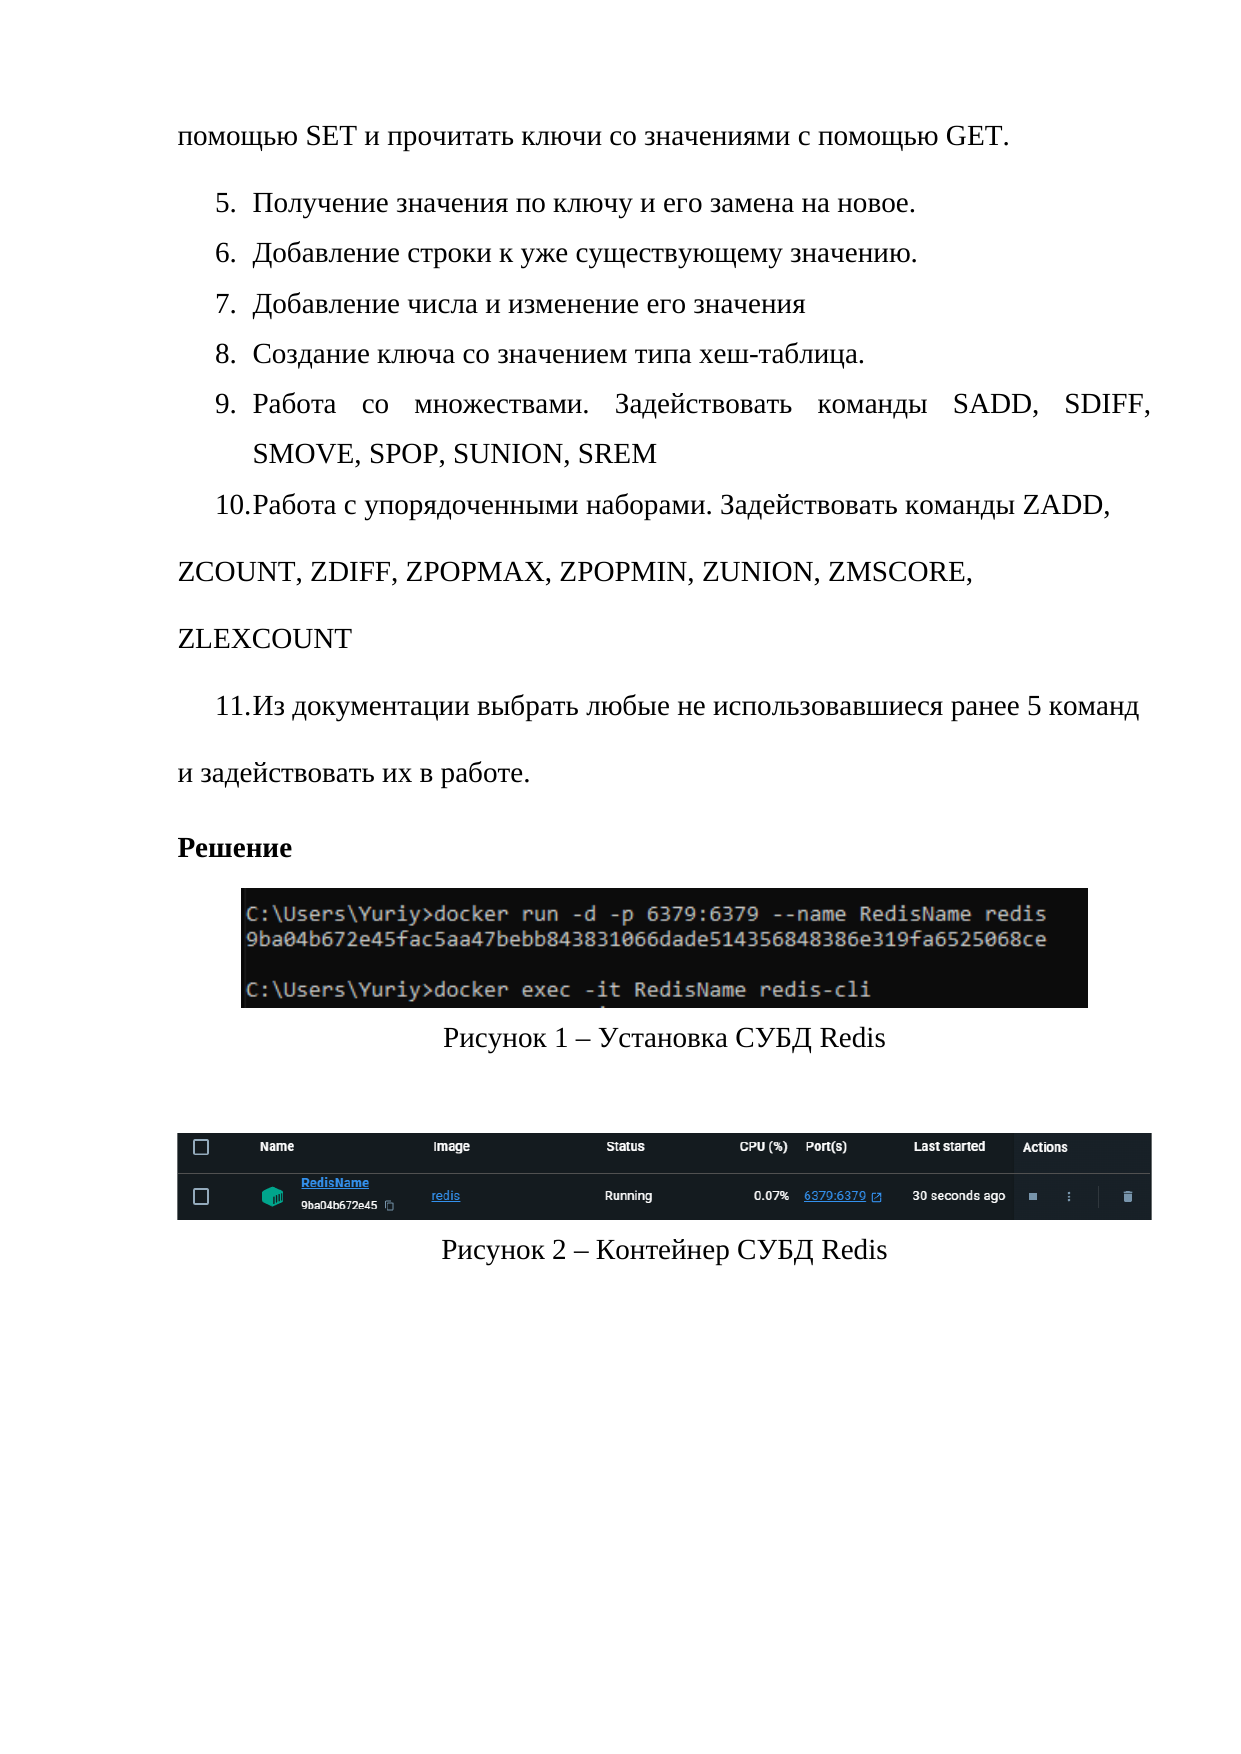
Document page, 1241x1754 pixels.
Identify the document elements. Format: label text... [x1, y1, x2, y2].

list Создание ключа со значением типа хеш-таблица. [215, 336, 1152, 369]
text Рисунок 1 – Установка СУБД Redis [177, 1020, 1152, 1053]
list Работа со множествами. Задействовать команды SADD, SDIFF, SMOVE, SPOP, SUNION, SREM [215, 386, 1152, 470]
text помощью SET и прочитать ключи со значениями с помощью GET. [177, 118, 1152, 152]
text и задействовать их в работе. [177, 755, 1152, 788]
list Добавление числа и изменение его значения [215, 286, 1152, 319]
list Добавление строки к уже существующему значению. [215, 235, 1152, 269]
text ZLEXCOUNT [177, 621, 1152, 654]
list Работа с упорядоченными наборами. Задействовать команды ZADD, [215, 487, 1152, 521]
picture [241, 888, 1088, 1008]
picture [177, 1133, 1152, 1220]
text ZCOUNT, ZDIFF, ZPOPMAX, ZPOPMIN, ZUNION, ZMSCORE, [177, 554, 1152, 587]
subtitle Решение [177, 830, 1152, 864]
list Получение значения по ключу и его замена на новое. [215, 185, 1152, 219]
list Из документации выбрать любые не использовавшиеся ранее 5 команд [215, 688, 1152, 721]
text Рисунок 2 – Контейнер СУБД Redis [177, 1232, 1152, 1266]
